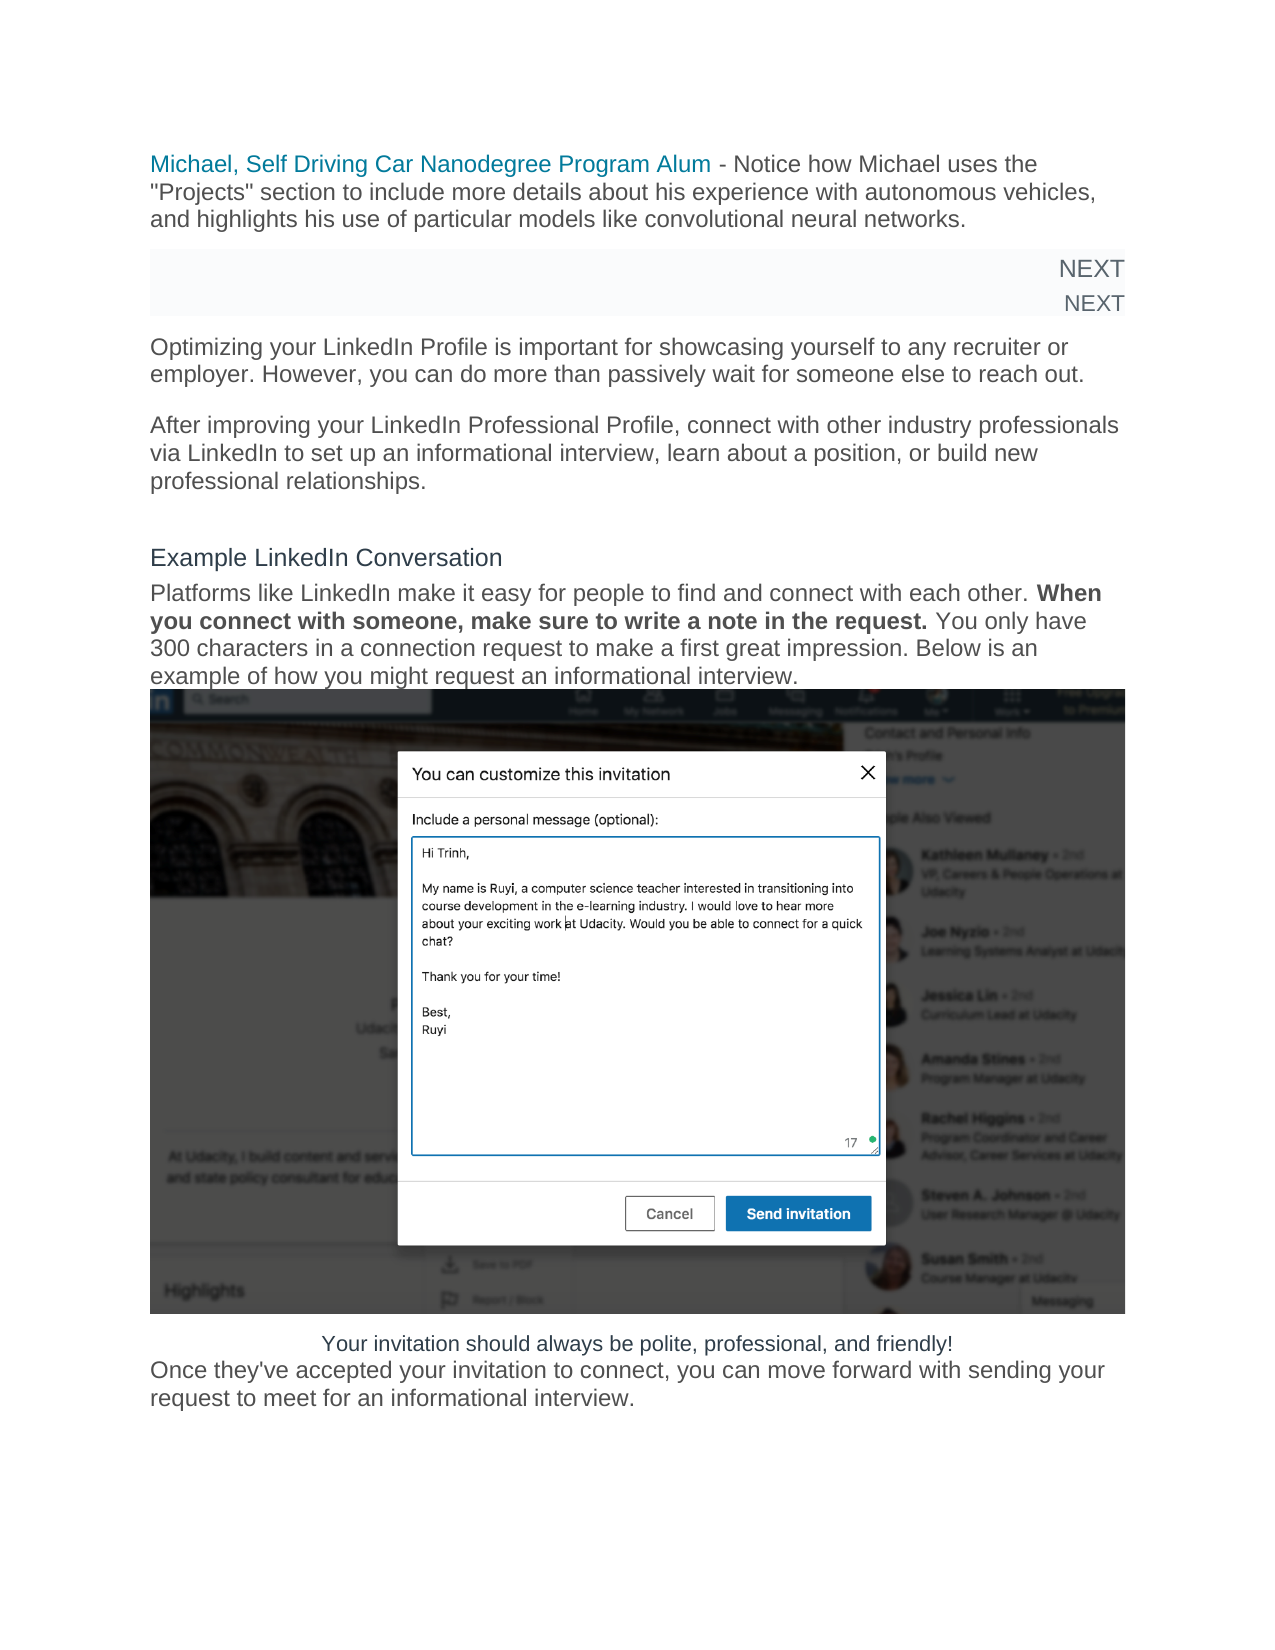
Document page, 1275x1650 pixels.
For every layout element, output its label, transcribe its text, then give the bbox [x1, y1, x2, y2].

text Optimizing your LinkedIn Profile is important for showcasing yourself to any recruiter or employer. However, you can do more than passively wait for someone else to reach out. [150, 333, 1125, 388]
picture [150, 689, 1125, 1314]
text NEXT [150, 249, 1125, 283]
text Platforms like LinkedIn make it easy for people to find and connect with each other. When you connect with someone, make sure to write a note in the request. You only have 300 characters in a connection request to make a first great impression. Below is an example of how you might request an informational interview. [150, 579, 1125, 689]
subtitle Example LinkedIn Conversation [150, 538, 1125, 571]
text Your invitation should always be polite, professional, and friendly! [150, 1331, 1125, 1356]
text Michael, Self Driving Car Nanodegree Program Alum - Notice how Michael uses the "Projects" section to include more details about his experience with autonomous vehicles, and highlights his use of particular models like convolutional neural networks. [150, 150, 1125, 233]
text Once they've accepted your invitation to connect, you can move forward with sending your request to meet for an informational interview. [150, 1356, 1125, 1411]
text After improving your LinkedIn Professional Profile, connect with other industry professionals via LinkedIn to set up an informational interview, learn about a position, or build new professional relationships. [150, 411, 1125, 494]
text NEXT [150, 283, 1125, 316]
